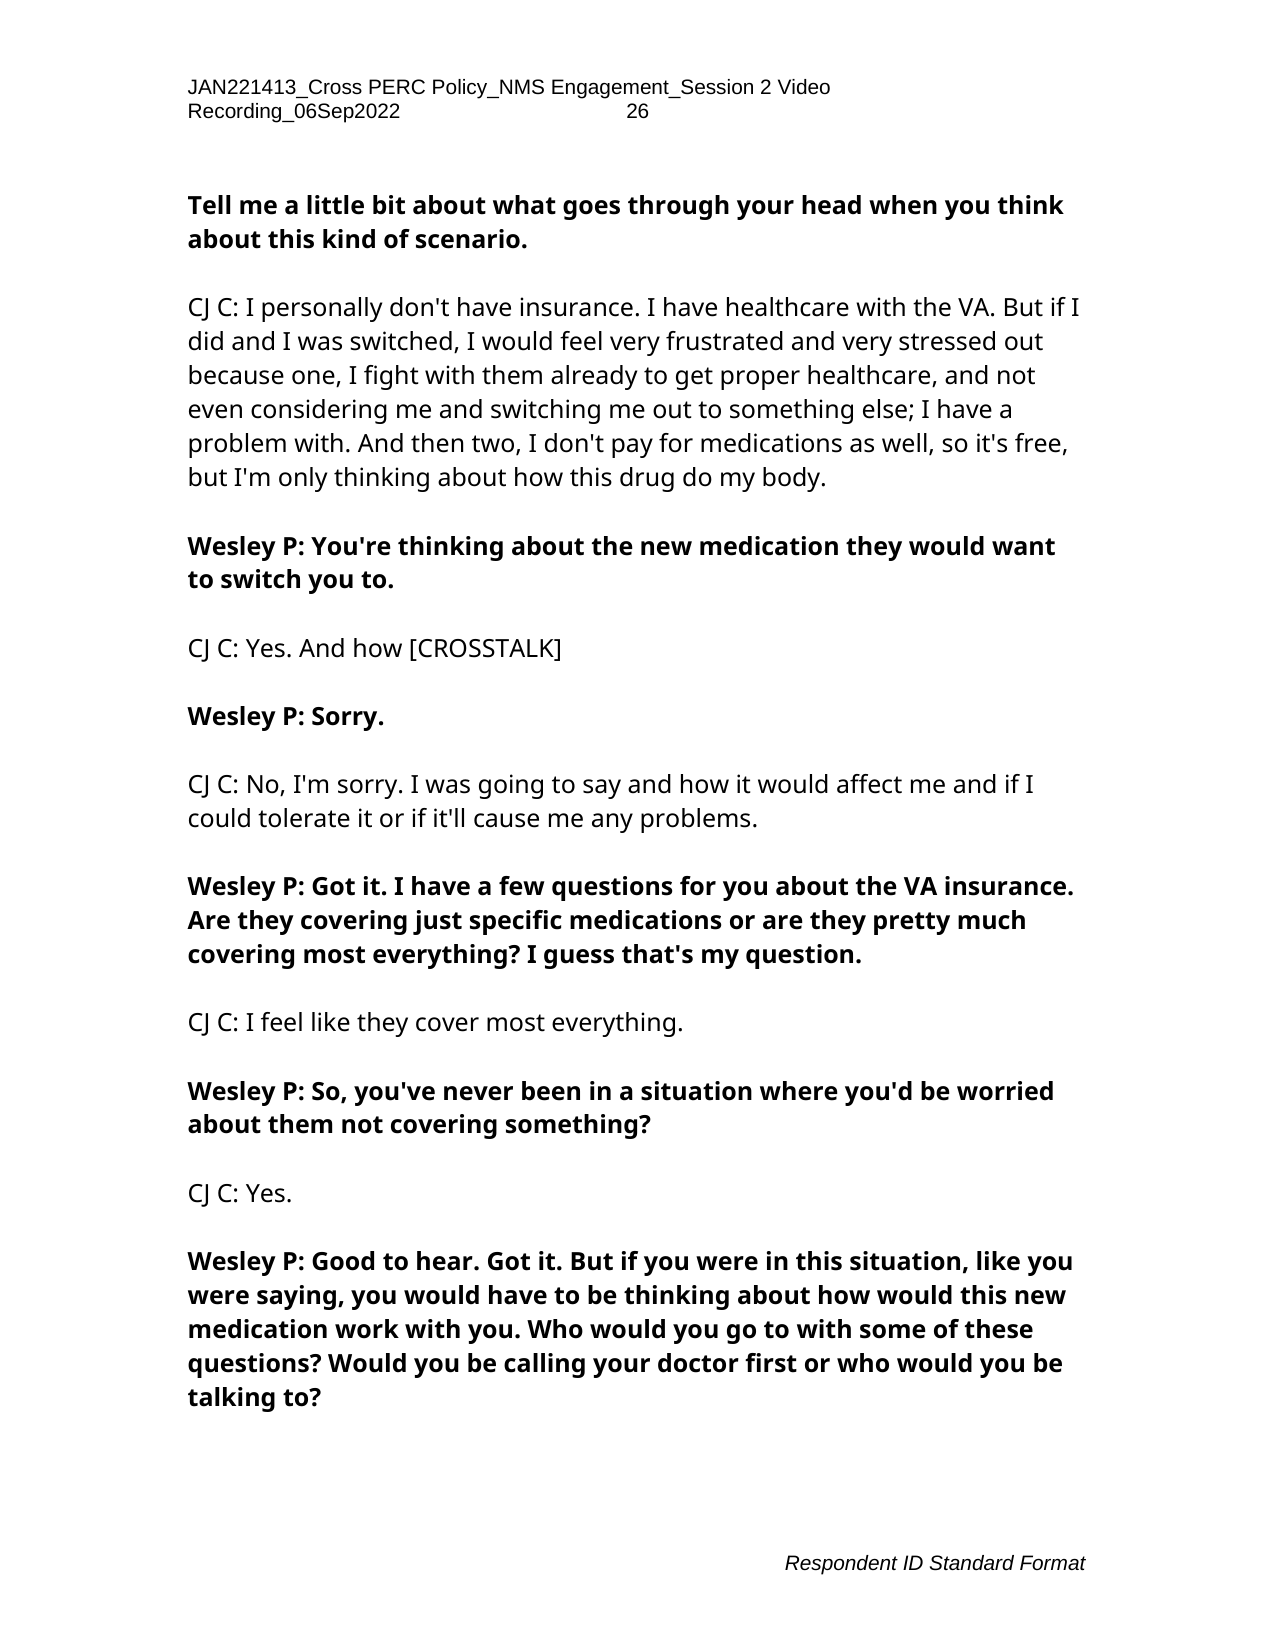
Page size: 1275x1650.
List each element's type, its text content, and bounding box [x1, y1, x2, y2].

text CJ C: No, I'm sorry. I was going to say and how it would affect me and if I could tolerate it or if it'll cause me any problems. [187, 767, 1087, 835]
text Wesley P: Sorry. [187, 698, 1087, 732]
text CJ C: Yes. [187, 1175, 1087, 1209]
text Wesley P: Good to hear. Got it. But if you were in this situation, like you were saying, you would have to be thinking about how would this new medication work with you. Who would you go to with some of these questions? Would you be calling your doctor first or who would you be talking to? [187, 1243, 1087, 1414]
text Wesley P: So, you've never been in a situation where you'd be worried about them not covering something? [187, 1073, 1087, 1141]
text CJ C: I personally don't have insurance. I have healthcare with the VA. But if I did and I was switched, I would feel very frustrated and very stressed out because one, I fight with them already to get proper healthcare, and not even considering me and switching me out to something else; I have a problem with. And then two, I don't pay for medications as well, so it's free, but I'm only thinking about how this drug do my body. [187, 290, 1087, 494]
text CJ C: Yes. And how [CROSSTALK] [187, 630, 1087, 664]
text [187, 187, 1087, 256]
text Wesley P: You're thinking about the new medication they would want to switch you to. [187, 528, 1087, 596]
text CJ C: I feel like they cover most everything. [187, 1005, 1087, 1039]
text Wesley P: Got it. I have a few questions for you about the VA insurance. Are they covering just specific medications or are they pretty much covering most everything? I guess that's my question. [187, 869, 1087, 971]
